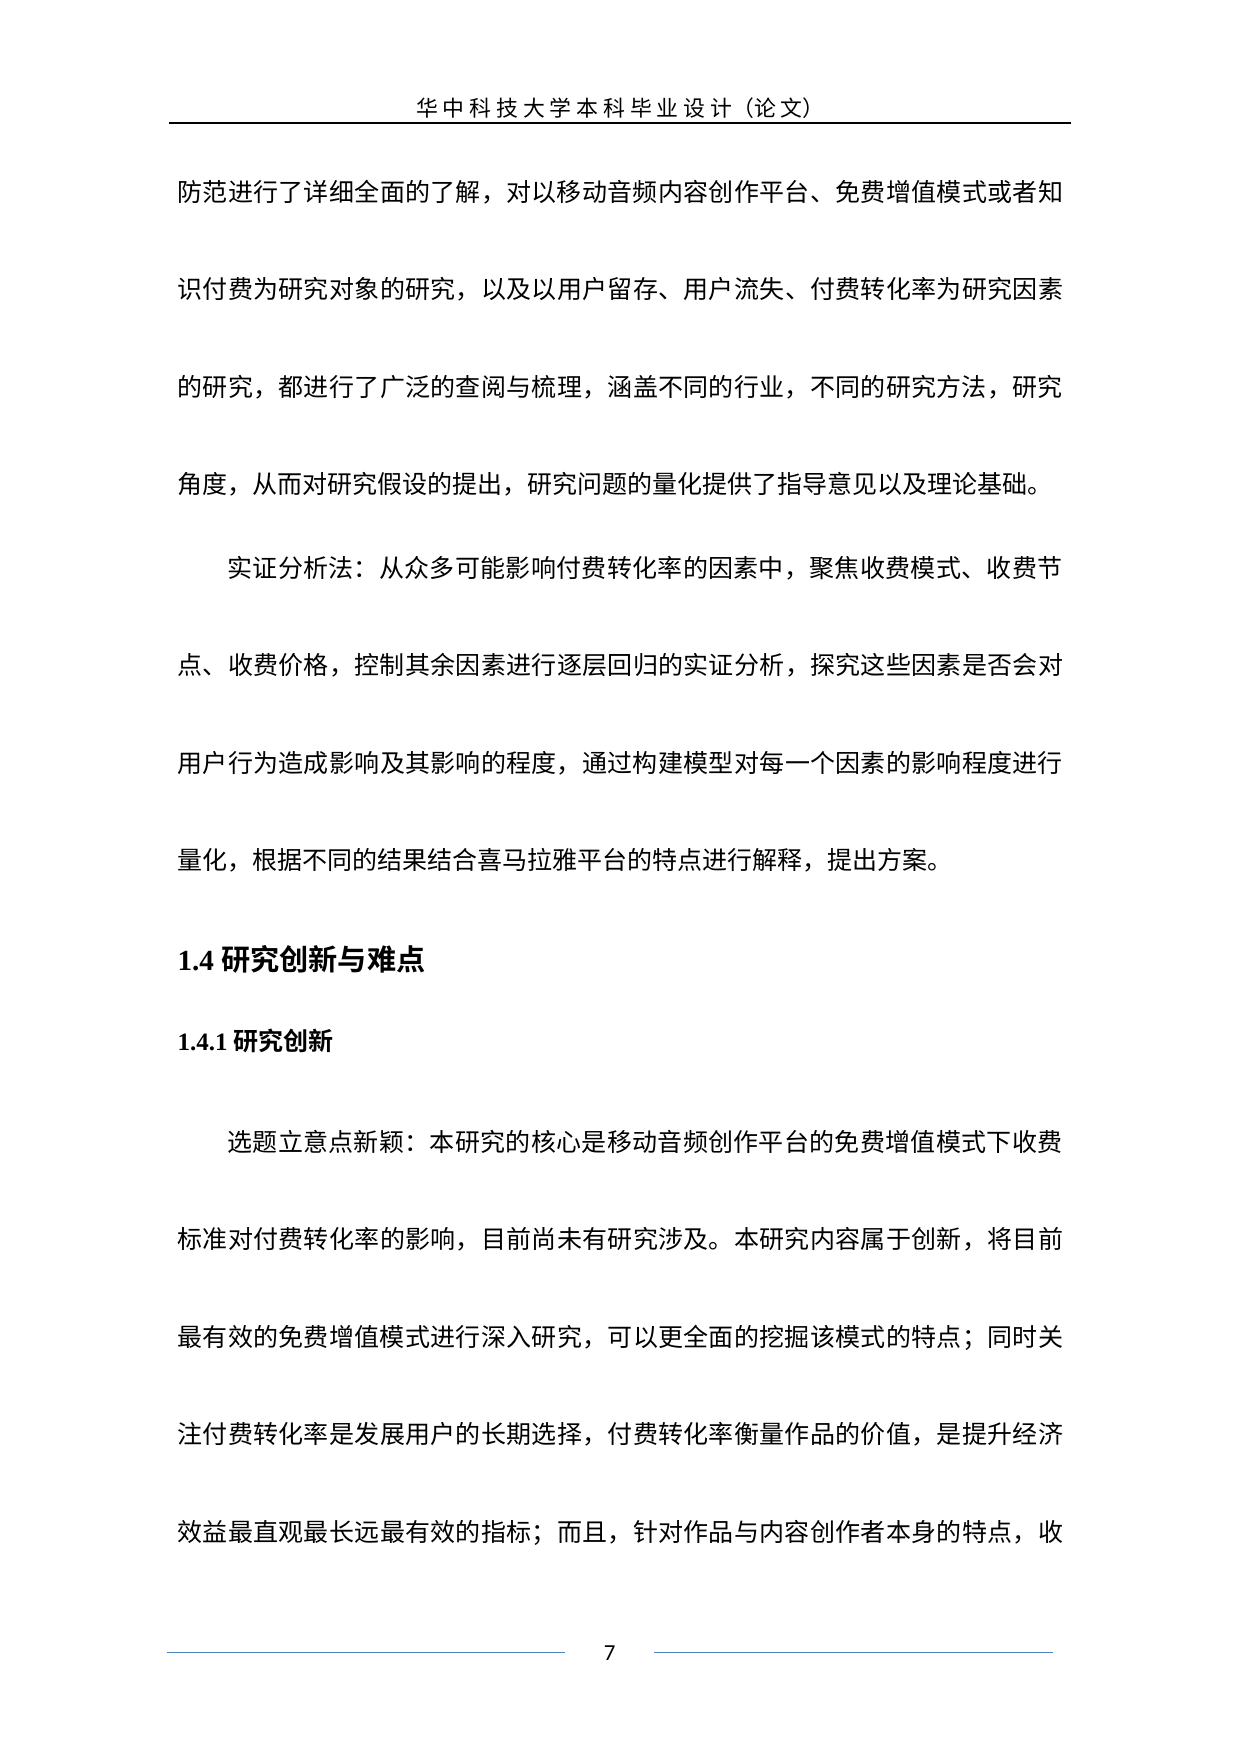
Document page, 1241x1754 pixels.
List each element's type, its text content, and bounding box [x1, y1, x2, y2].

text 实证分析法：从众多可能影响付费转化率的因素中，聚焦收费模式、收费节点、收费价格，控制其余因素进行逐层回归的实证分析，探究这些因素是否会对用户行为造成影响及其影响的程度，通过构建模型对每一个因素的影响程度进行量化，根据不同的结果结合喜马拉雅平台的特点进行解释，提出方案。 [177, 534, 1063, 891]
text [177, 158, 1063, 516]
subtitle 1.4 研究创新与难点 [177, 926, 1063, 991]
subtitle 1.4.1 研究创新 [177, 1007, 1063, 1072]
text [177, 1108, 1063, 1563]
